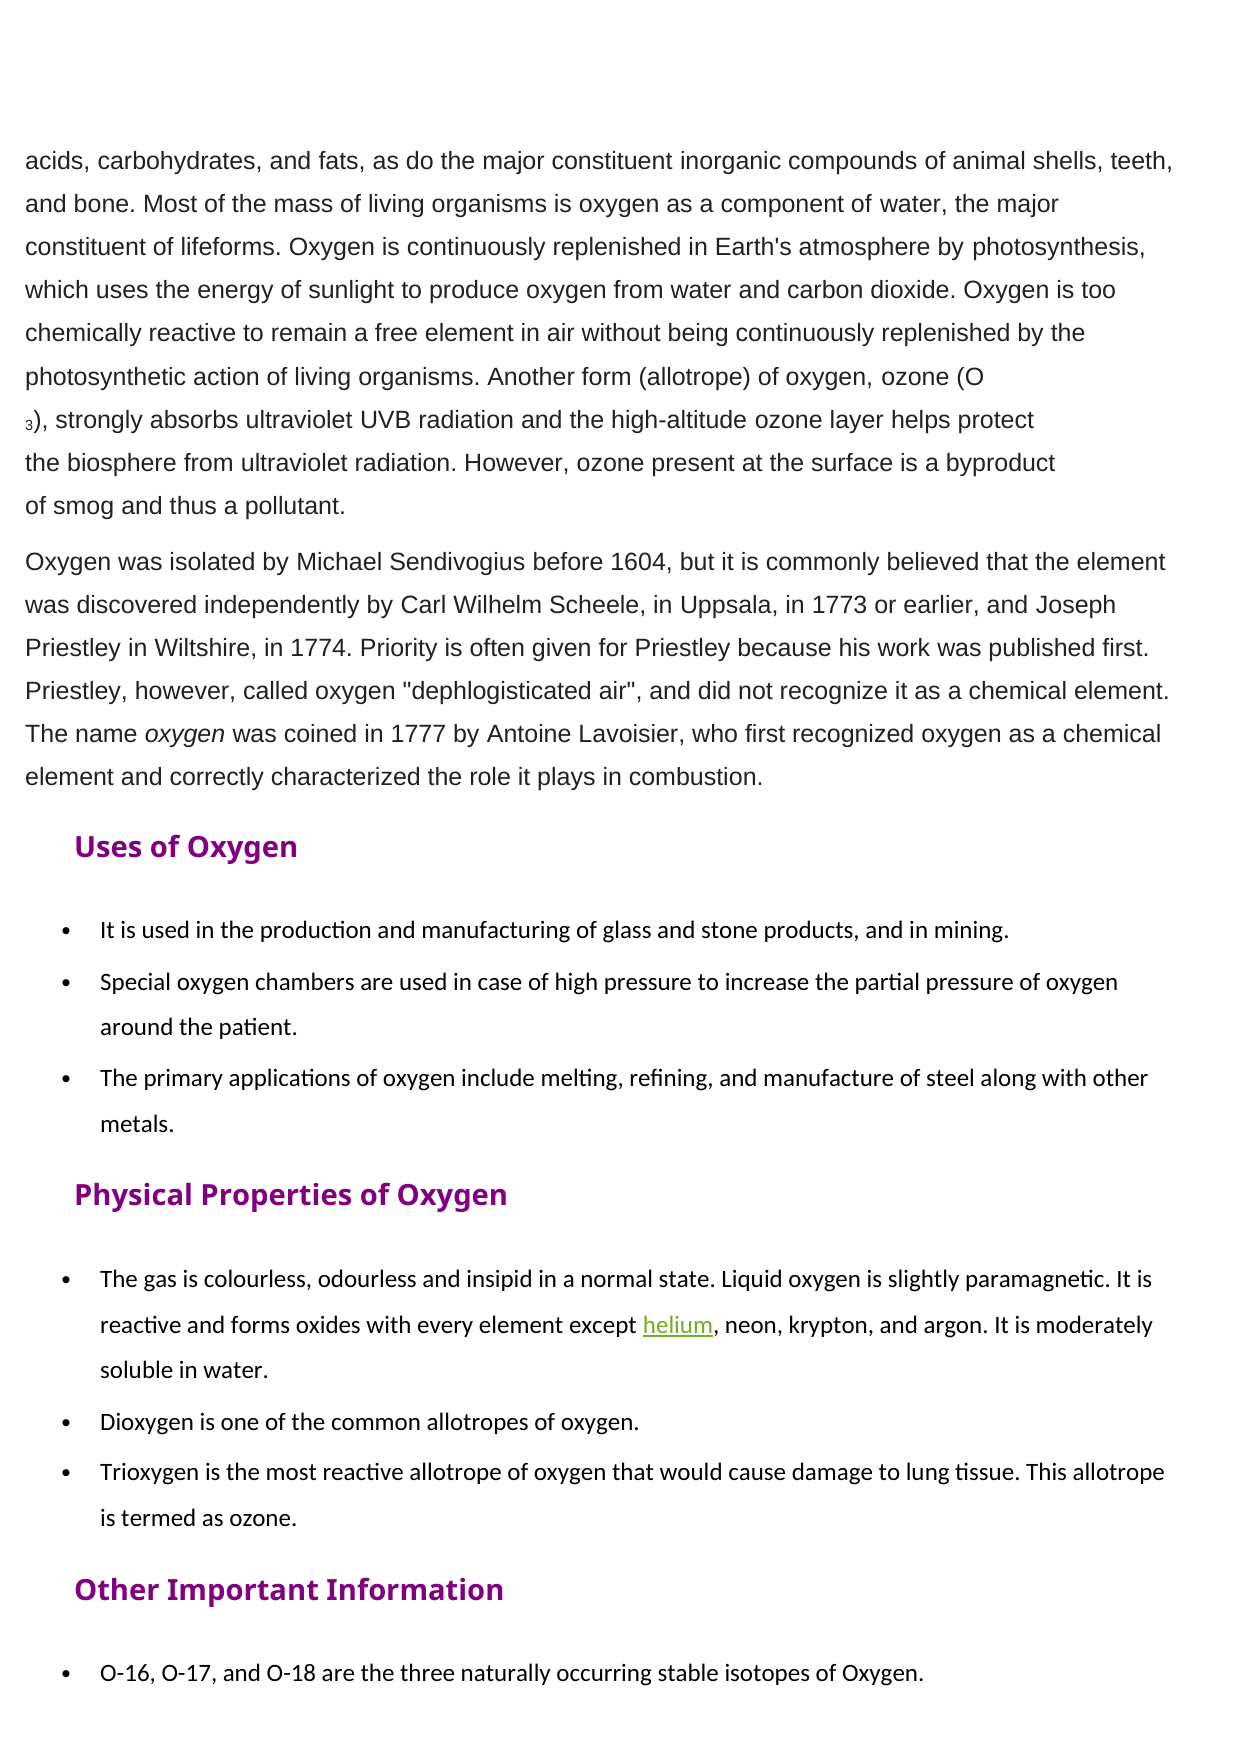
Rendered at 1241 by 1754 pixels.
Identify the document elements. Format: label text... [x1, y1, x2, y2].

subtitle Physical Properties of Oxygen [74, 1174, 1180, 1214]
list O-16, O-17, and O-18 are the three naturally occurring stable isotopes of Oxygen. [62, 1657, 1180, 1688]
subtitle Uses of Oxygen [74, 826, 1180, 866]
list The primary applications of oxygen include melting, refining, and manufacture of steel along with other metals. [62, 1062, 1180, 1138]
list Dioxygen is one of the common allotropes of oxygen. [62, 1406, 1180, 1436]
list Special oxygen chambers are used in case of high pressure to increase the partial pressure of oxygen around the patient. [62, 966, 1180, 1042]
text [25, 146, 1180, 519]
subtitle Other Important Information [74, 1569, 1180, 1608]
list It is used in the production and manufacturing of glass and stone products, and in mining. [62, 915, 1180, 945]
list Trioxygen is the most reactive allotrope of oxygen that would cause damage to lung tissue. This allotrope is termed as ozone. [62, 1457, 1180, 1533]
text Oxygen was isolated by Michael Sendivogius before 1604, but it is commonly believed that the element was discovered independently by Carl Wilhelm Scheele, in Uppsala, in 1773 or earlier, and Joseph Priestley in Wiltshire, in 1774. Priority is often given for Priestley because his work was published first. Priestley, however, called oxygen "dephlogisticated air", and did not recognize it as a chemical element. The name oxygen was coined in 1777 by Antoine Lavoisier, who first recognized oxygen as a chemical element and correctly characterized the role it plays in combustion. [25, 546, 1180, 791]
list The gas is colourless, odourless and insipid in a normal state. Liquid oxygen is slightly paramagnetic. It is reactive and forms oxides with every element except helium, neon, krypton, and argon. It is moderately soluble in water. [62, 1263, 1180, 1385]
